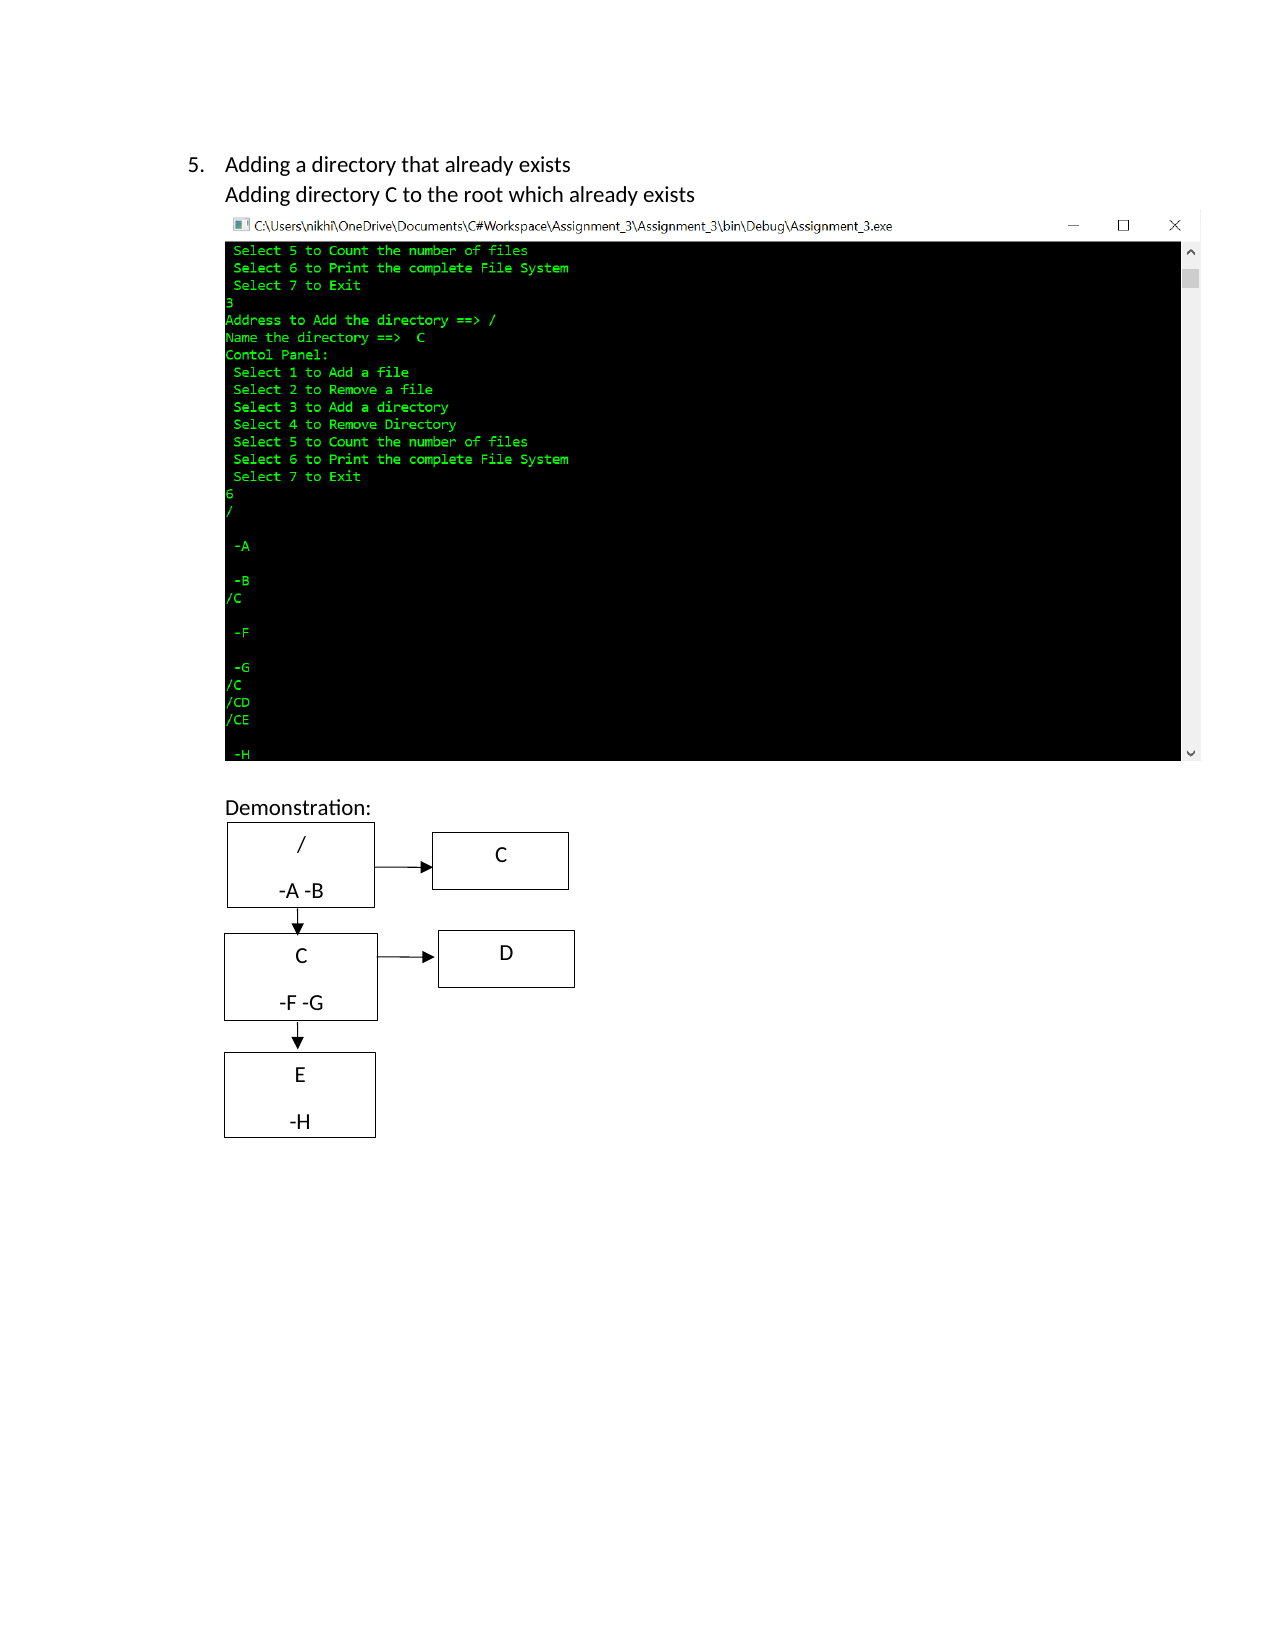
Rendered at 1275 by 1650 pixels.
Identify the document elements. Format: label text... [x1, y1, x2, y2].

picture [225, 210, 1200, 761]
list Adding directory C to the root which already exists [225, 180, 1125, 208]
list Adding a directory that already exists [187, 150, 1125, 178]
list Demonstration: [225, 793, 1125, 821]
